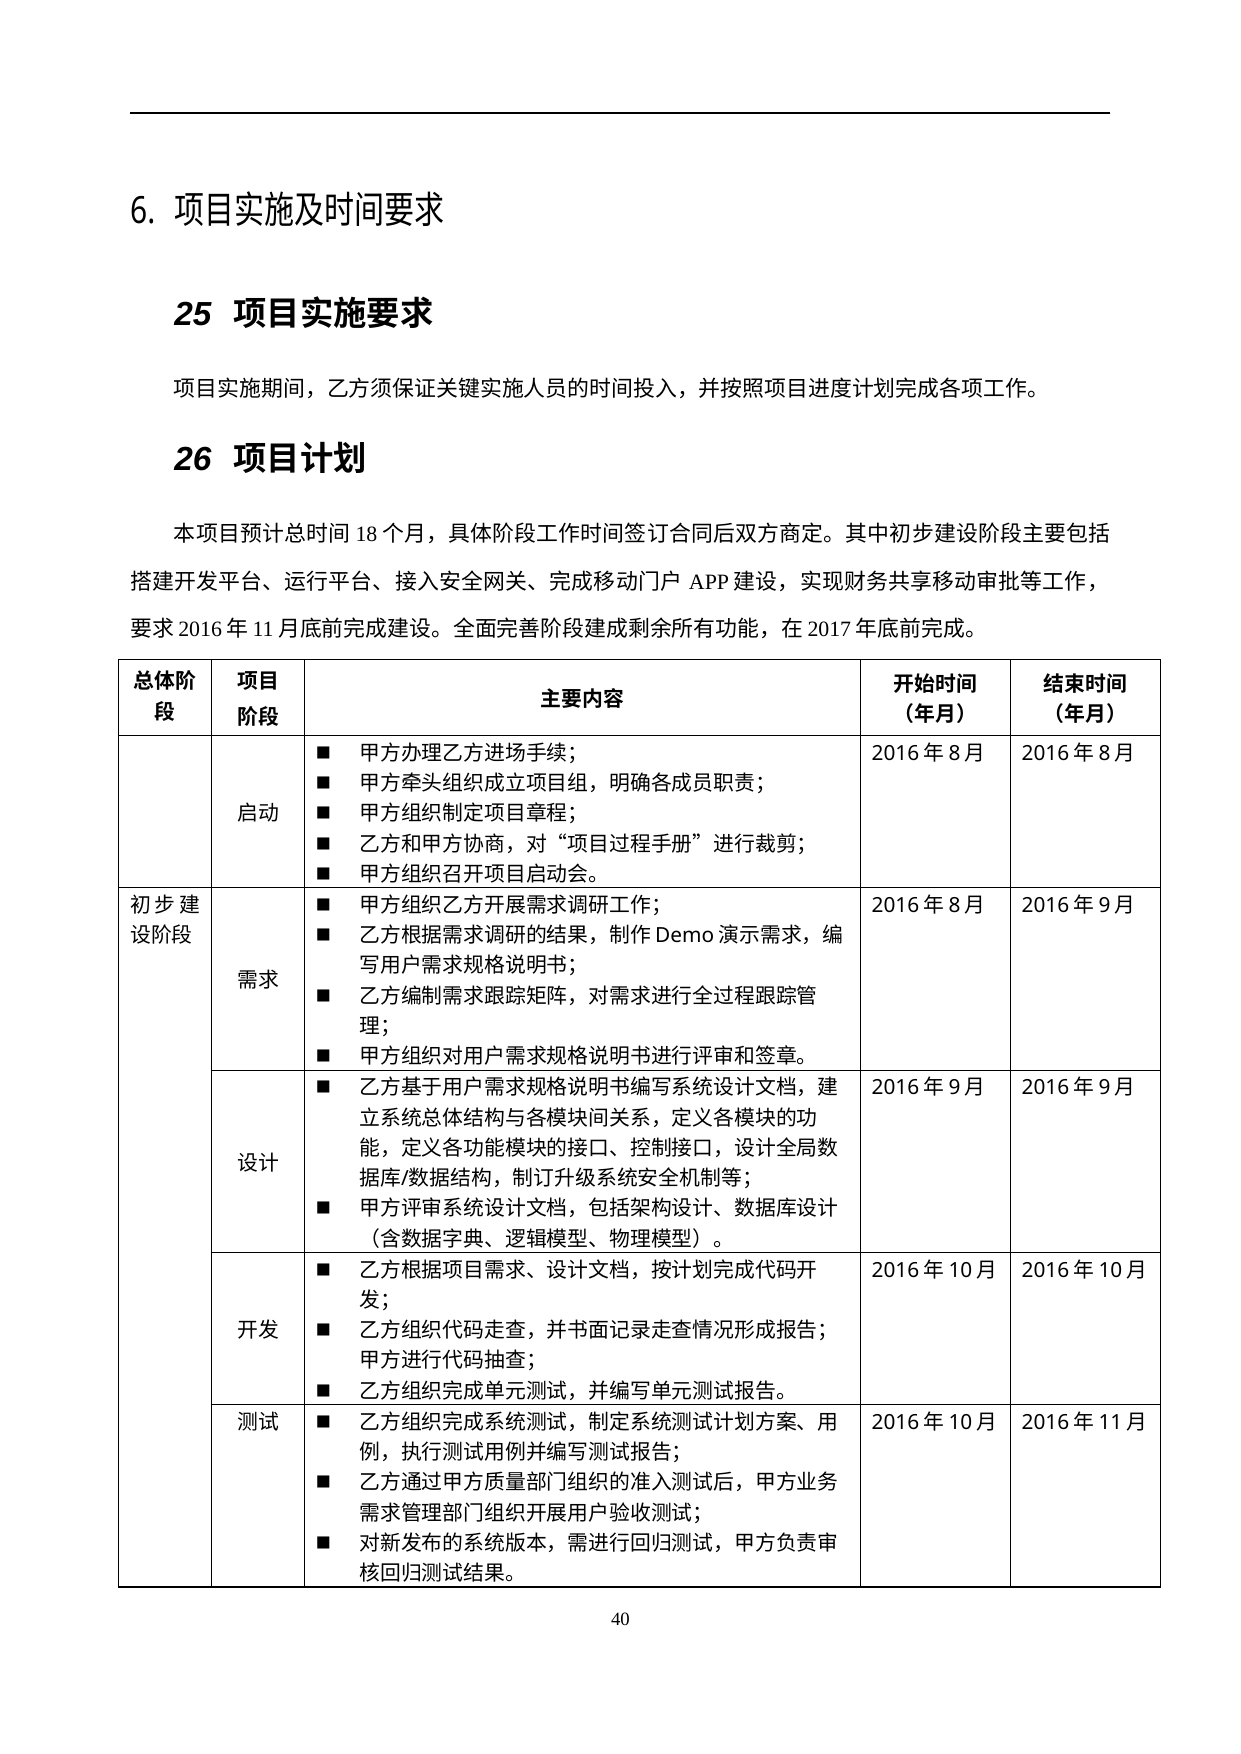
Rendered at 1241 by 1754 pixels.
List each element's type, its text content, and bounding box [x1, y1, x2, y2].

table_cell 乙方组织完成系统测试，制定系统测试计划方案、用例，执行测试用例并编写测试报告； 乙方通过甲方质量部门组织的准入测试后，甲方业务需求管理部门组织开展用户验收测试； 对新发布的系统版本，需进行回归测试，甲方负责审核回归测试结果。 [305, 1405, 860, 1586]
table_cell 2016年11月 [1011, 1405, 1160, 1586]
list 项目实施及时间要求 [130, 180, 1110, 234]
table_cell 初步建设阶段 [119, 888, 211, 1586]
table_cell 2016年10月 [861, 1405, 1010, 1586]
table_cell 启动 [212, 736, 304, 887]
table_cell [119, 736, 211, 887]
table_cell 甲方组织乙方开展需求调研工作； 乙方根据需求调研的结果，制作Demo演示需求，编写用户需求规格说明书； 乙方编制需求跟踪矩阵，对需求进行全过程跟踪管理； 甲方组织对用户需求规格说明书进行评审和签章。 [305, 888, 860, 1069]
table_header 主要内容 [305, 660, 860, 735]
table_cell 乙方根据项目需求、设计文档，按计划完成代码开发； 乙方组织代码走查，并书面记录走查情况形成报告；甲方进行代码抽查； 乙方组织完成单元测试，并编写单元测试报告。 [305, 1253, 860, 1404]
table_cell 测试 [212, 1405, 304, 1586]
table_cell 2016年10月 [861, 1253, 1010, 1404]
table_cell 2016年10月 [1011, 1253, 1160, 1404]
table_cell 2016年9月 [1011, 888, 1160, 1069]
text 本项目预计总时间 18个月，具体阶段工作时间签订合同后双方商定。其中初步建设阶段主要包括搭建开发平台、运行平台、接入安全网关、完成移动门户APP建设，实现财务共享移动审批等工作，要求2016年11月底前完成建设。全面完善阶段建成剩余所有功能，在2017年底前完成。 [130, 516, 1110, 643]
table_cell 2016年8月 [1011, 736, 1160, 887]
table_cell 乙方基于用户需求规格说明书编写系统设计文档，建立系统总体结构与各模块间关系，定义各模块的功能，定义各功能模块的接口、控制接口，设计全局数据库/数据结构，制订升级系统安全机制等； 甲方评审系统设计文档，包括架构设计、数据库设计（含数据字典、逻辑模型、物理模型）。 [305, 1071, 860, 1252]
table_header 结束时间 （年月） [1011, 660, 1160, 735]
table_cell 需求 [212, 888, 304, 1069]
table_cell 2016年8月 [861, 736, 1010, 887]
table_cell 开发 [212, 1253, 304, 1404]
table_cell 设计 [212, 1071, 304, 1252]
table_header 总体阶段 [119, 660, 211, 735]
table_header 项目 阶段 [212, 660, 304, 735]
table_cell 2016年9月 [861, 1071, 1010, 1252]
list 项目计划 [174, 431, 1110, 479]
list 项目实施要求 [174, 287, 1110, 335]
text 项目实施期间，乙方须保证关键实施人员的时间投入，并按照项目进度计划完成各项工作。 [130, 371, 1110, 403]
table_cell 甲方办理乙方进场手续； 甲方牵头组织成立项目组，明确各成员职责； 甲方组织制定项目章程； 乙方和甲方协商，对“项目过程手册”进行裁剪； 甲方组织召开项目启动会。 [305, 736, 860, 887]
table_cell 2016年9月 [1011, 1071, 1160, 1252]
table_header 开始时间 （年月） [861, 660, 1010, 735]
table_cell 2016年8月 [861, 888, 1010, 1069]
